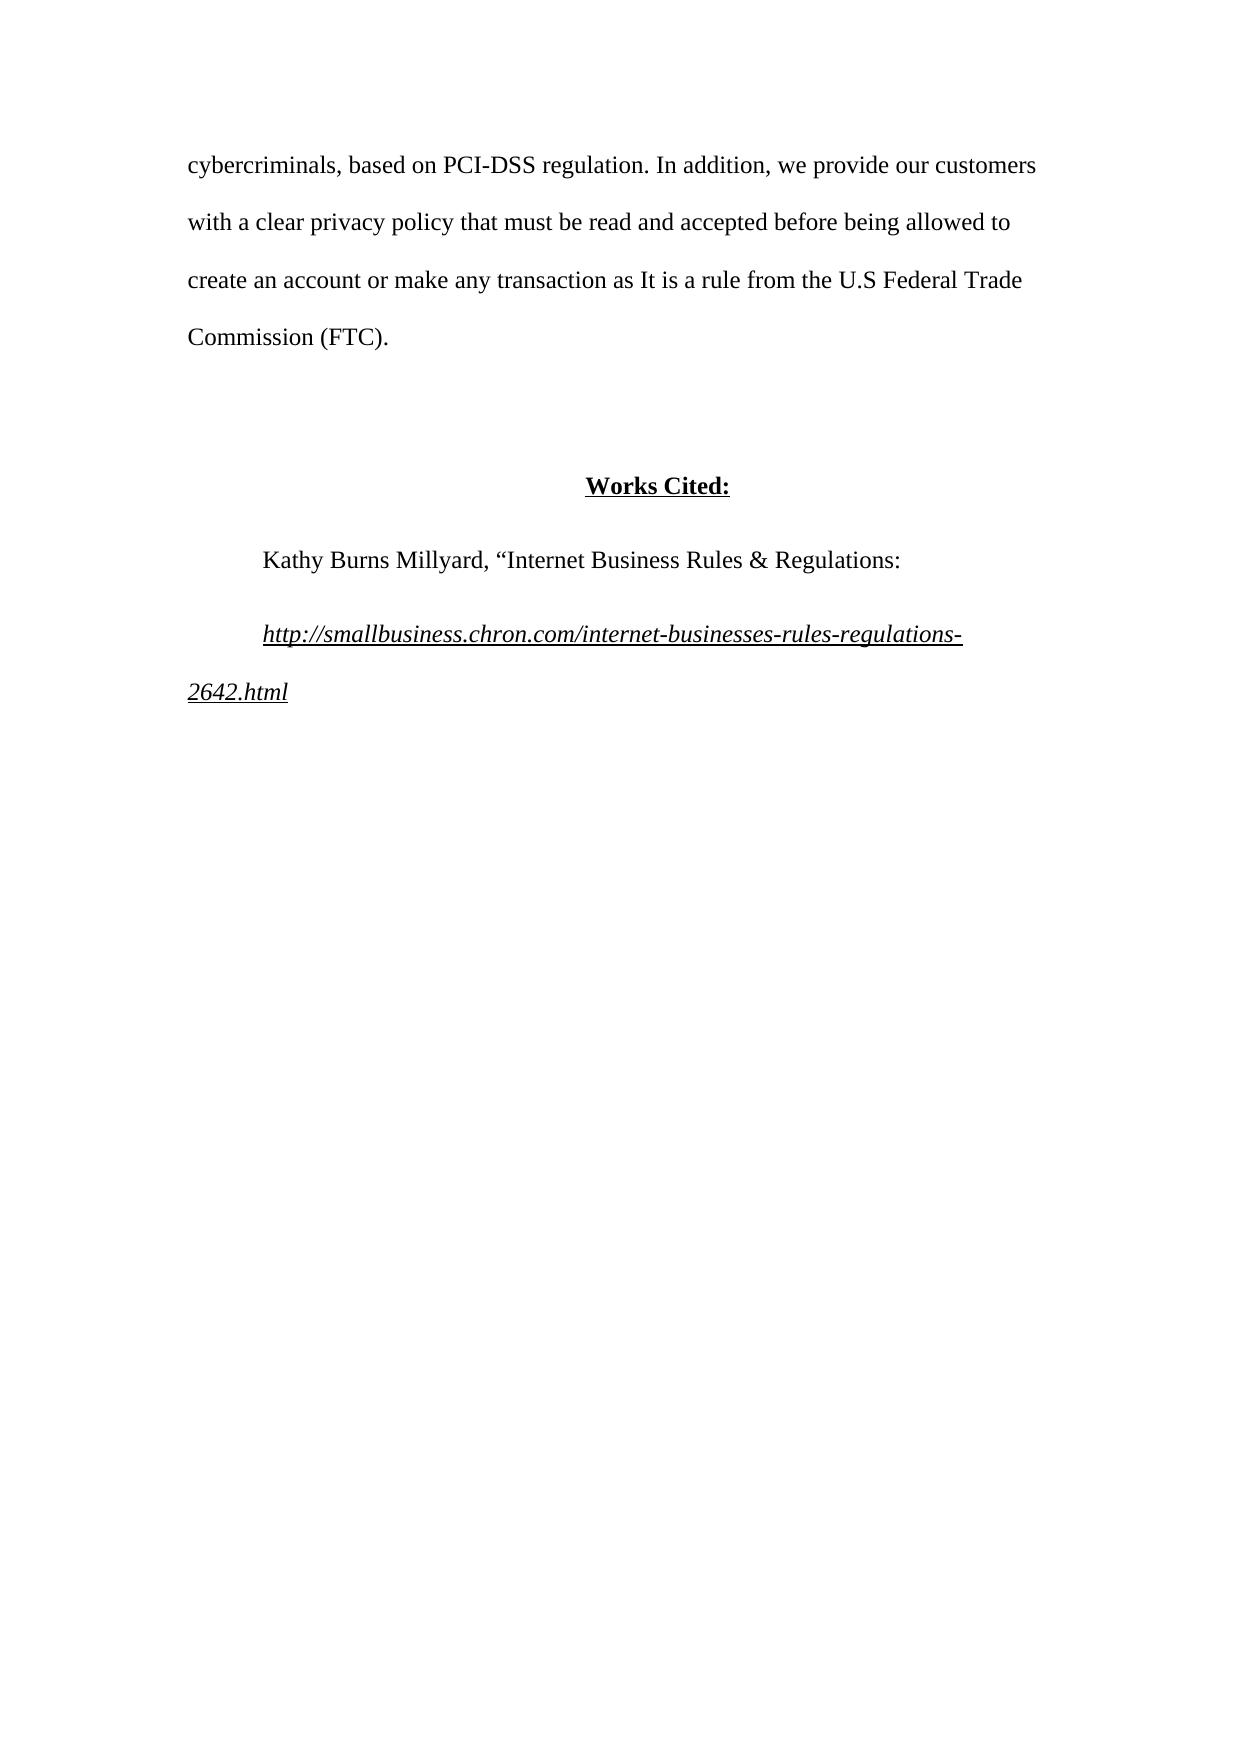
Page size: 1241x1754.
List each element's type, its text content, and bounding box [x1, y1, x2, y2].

text http://smallbusiness.chron.com/internet-businesses-rules-regulations-2642.html [187, 619, 1053, 705]
text Kathy Burns Millyard, “Internet Business Rules & Regulations: [187, 545, 1053, 574]
text Works Cited: [187, 471, 1053, 499]
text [187, 150, 1053, 351]
